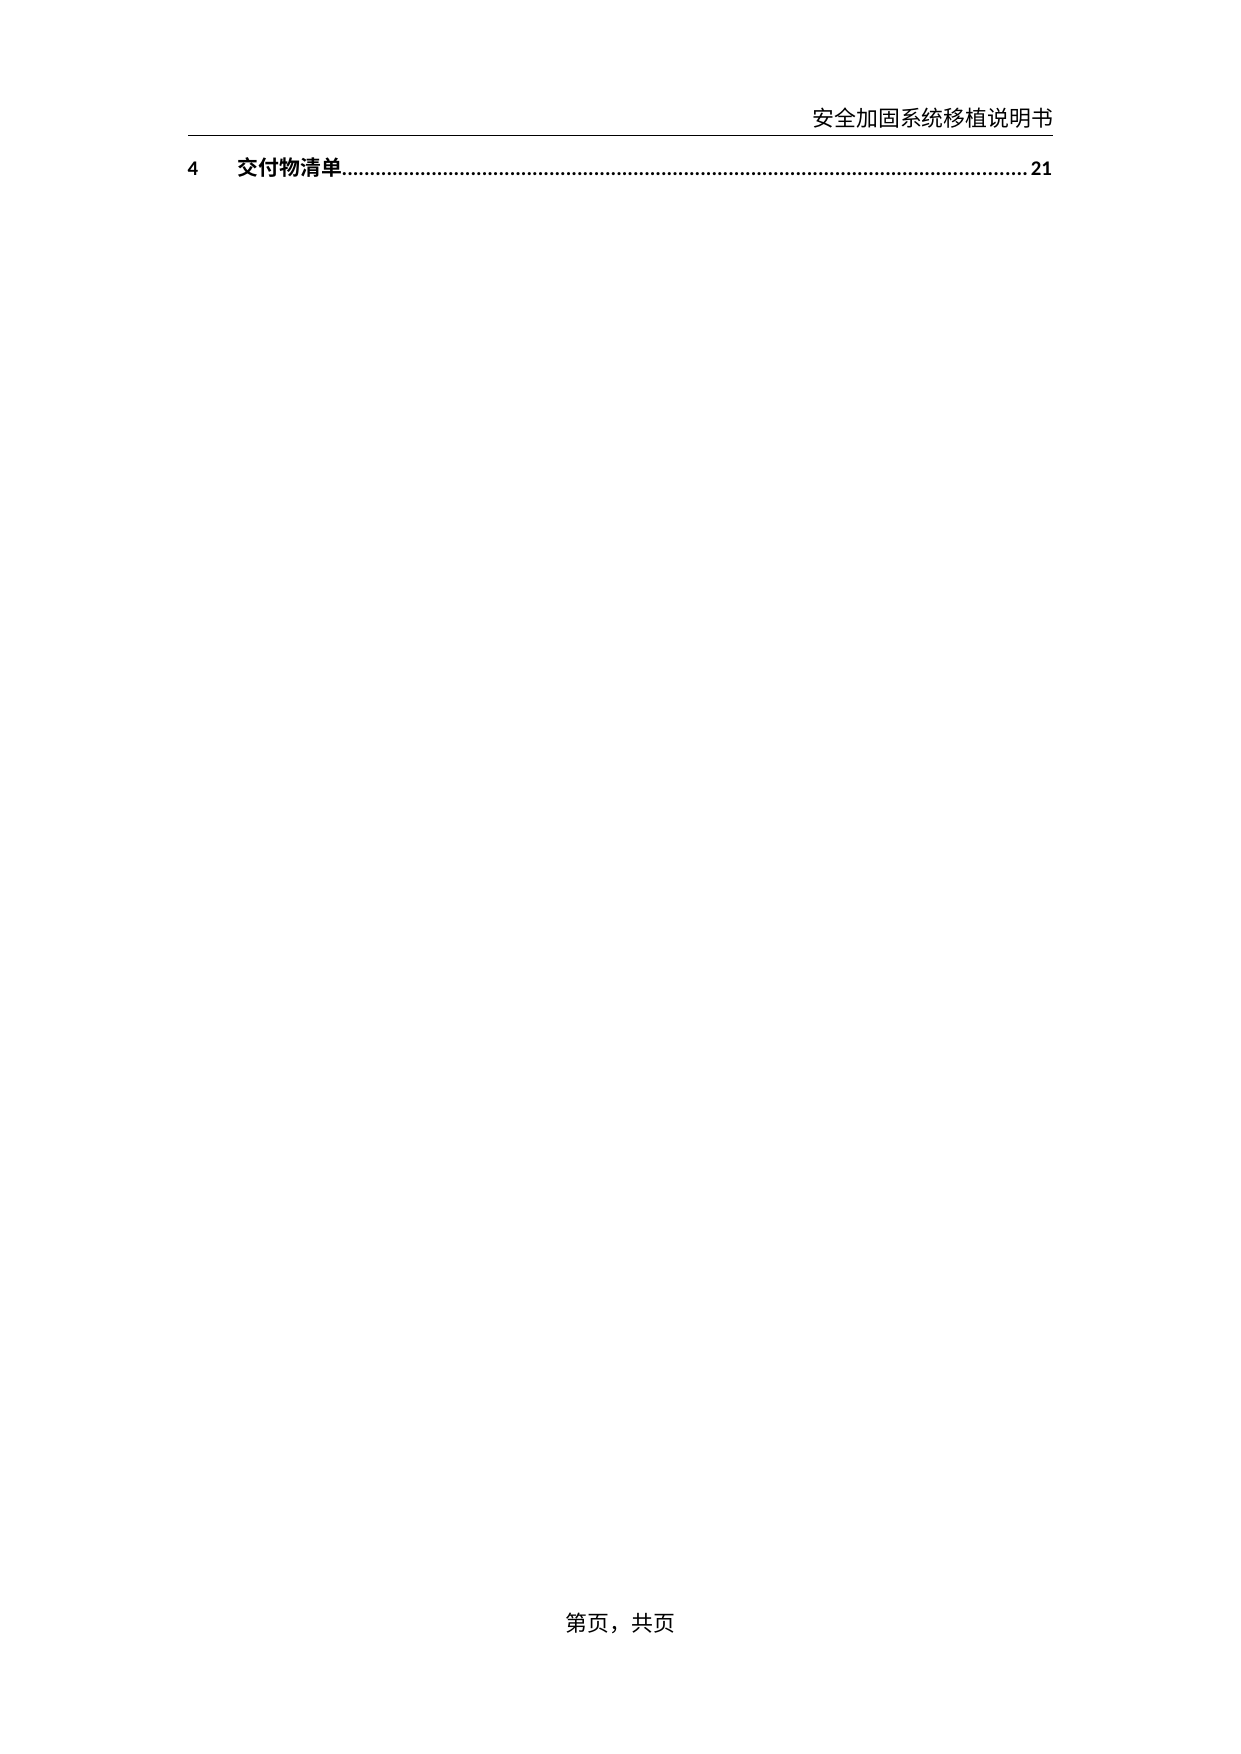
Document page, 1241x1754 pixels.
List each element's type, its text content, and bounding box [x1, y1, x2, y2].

text 4 交付物清单 21 [187, 150, 1053, 182]
